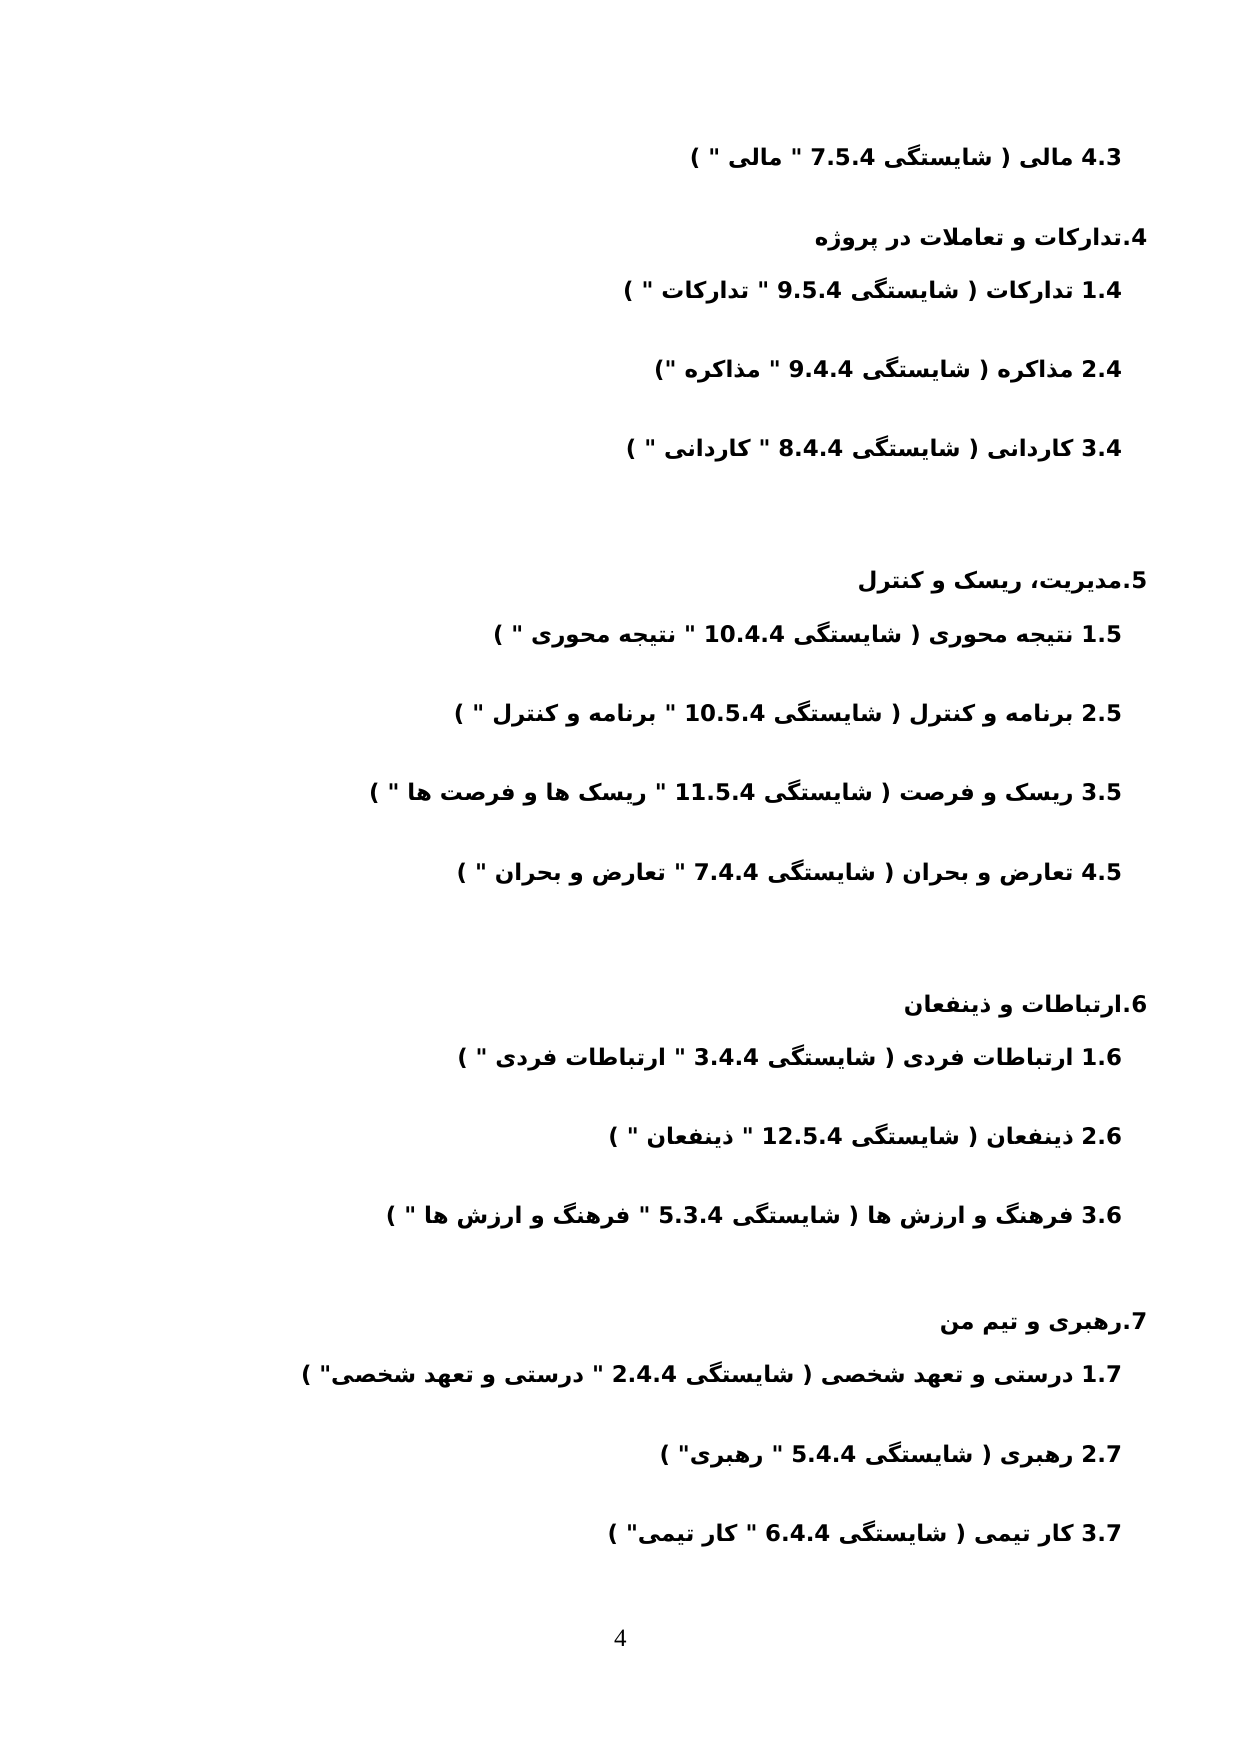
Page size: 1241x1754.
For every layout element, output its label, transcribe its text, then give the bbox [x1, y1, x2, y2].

list 2.5 برنامه و کنترل ( شایستگی 10.5.4 " برنامه و کنترل " ) [118, 700, 1122, 727]
list 3.7 کار تیمی ( شایستگی 6.4.4 " کار تیمی" ) [118, 1520, 1122, 1547]
list 3.4 کاردانی ( شایستگی 8.4.4 " کاردانی " ) [118, 436, 1122, 462]
list 4.3 مالی ( شایستگی 7.5.4 " مالی " ) [118, 144, 1122, 171]
list 1.7 درستی و تعهد شخصی ( شایستگی 2.4.4 " درستی و تعهد شخصی" ) [118, 1361, 1122, 1388]
list رهبری و تیم من [118, 1308, 1122, 1335]
list تدارکات و تعاملات در پروژه [118, 224, 1122, 251]
list 2.7 رهبری ( شایستگی 5.4.4 " رهبری" ) [118, 1441, 1122, 1467]
list 1.6 ارتباطات فردی ( شایستگی 3.4.4 " ارتباطات فردی " ) [118, 1044, 1122, 1071]
list 1.5 نتیجه محوری ( شایستگی 10.4.4 " نتیجه محوری " ) [118, 621, 1122, 647]
list 3.6 فرهنگ و ارزش ها ( شایستگی 5.3.4 " فرهنگ و ارزش ها " ) [118, 1203, 1122, 1229]
list 1.4 تدارکات ( شایستگی 9.5.4 " تدارکات " ) [118, 277, 1122, 303]
list 3.5 ریسک و فرصت ( شایستگی 11.5.4 " ریسک ها و فرصت ها " ) [118, 779, 1122, 806]
list 4.5 تعارض و بحران ( شایستگی 7.4.4 " تعارض و بحران " ) [118, 859, 1122, 886]
list مدیریت، ریسک و کنترل [118, 568, 1122, 594]
list ارتباطات و ذینفعان [118, 991, 1122, 1018]
list 2.4 مذاکره ( شایستگی 9.4.4 " مذاکره ") [118, 356, 1122, 383]
list 2.6 ذینفعان ( شایستگی 12.5.4 " ذینفعان " ) [118, 1123, 1122, 1150]
